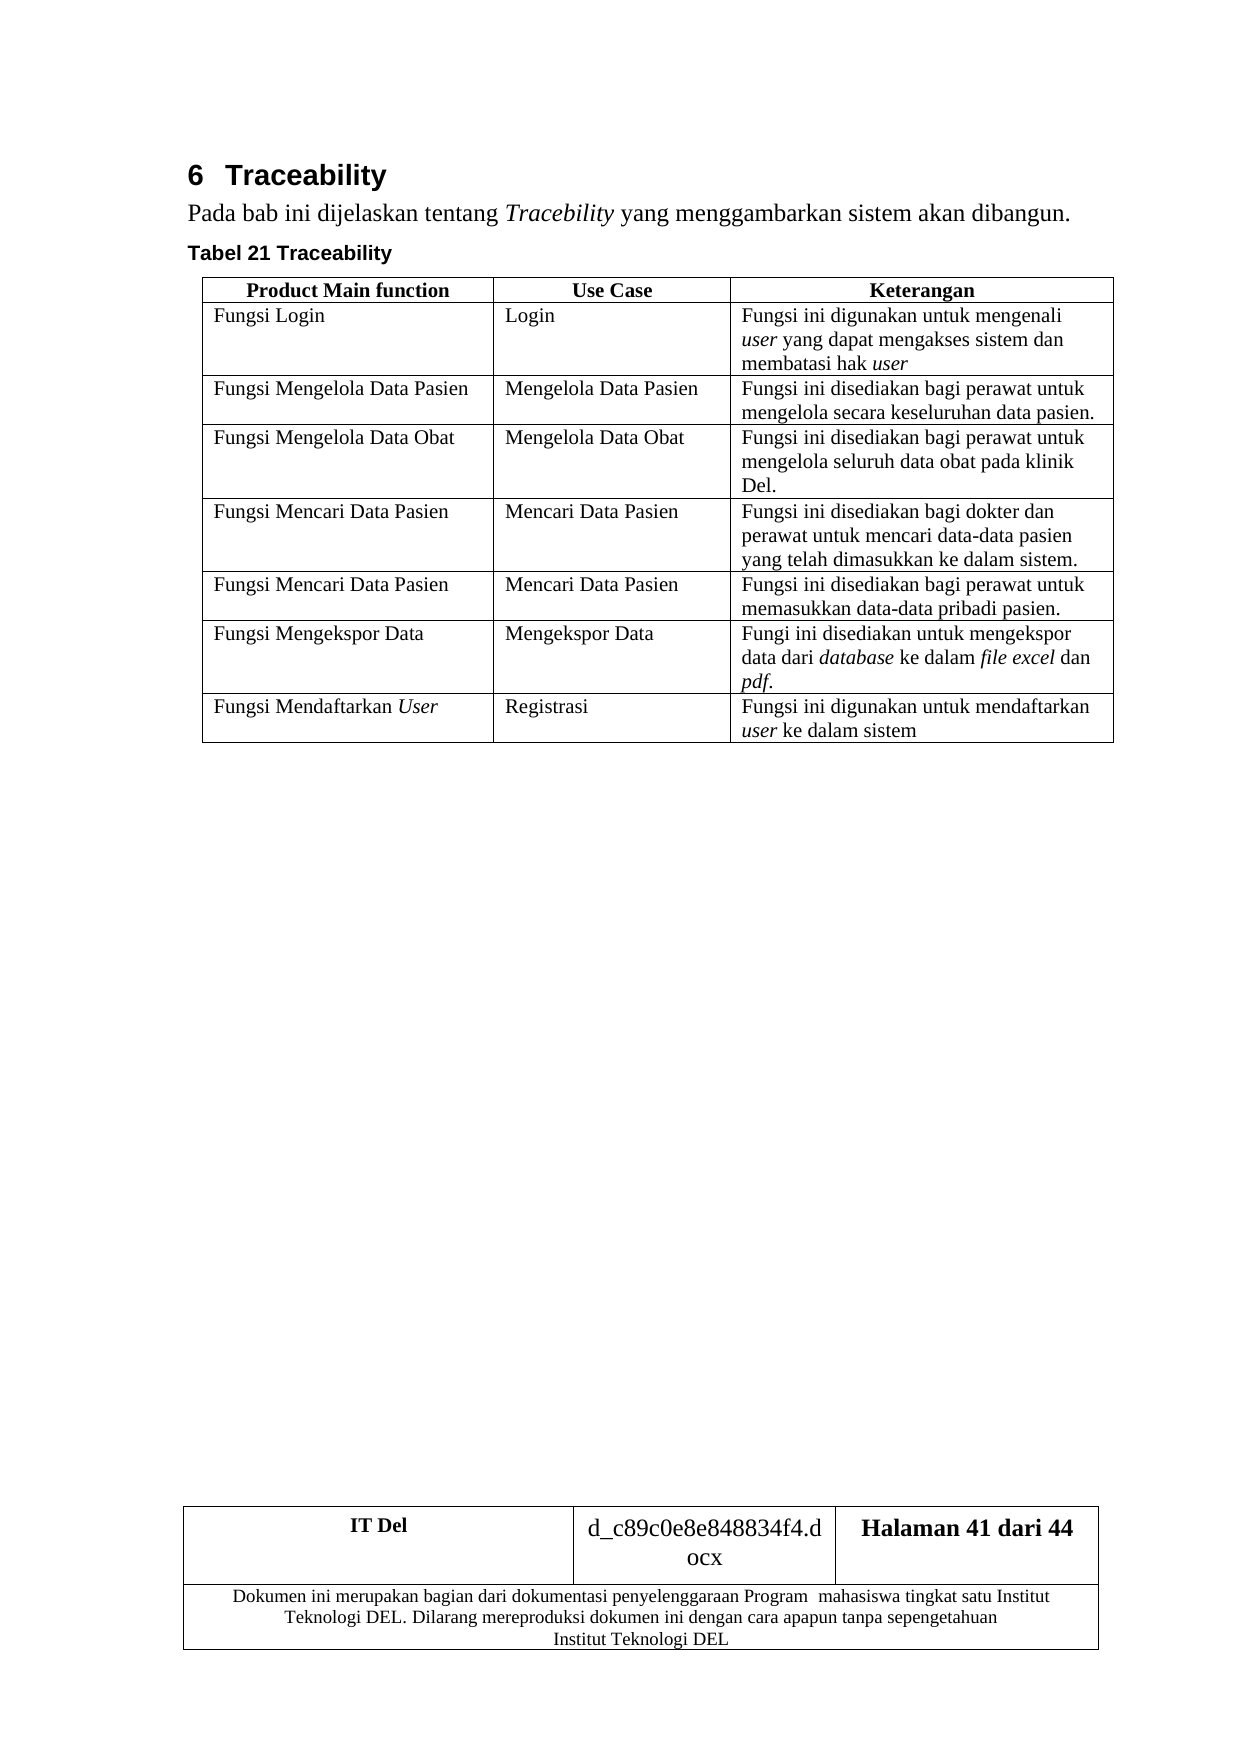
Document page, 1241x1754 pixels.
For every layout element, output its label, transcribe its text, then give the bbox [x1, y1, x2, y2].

table_header Use Case [494, 278, 730, 302]
table_cell Mengekspor Data [494, 621, 730, 693]
table_cell Mengelola Data Obat [494, 425, 730, 497]
table_header Keterangan [731, 278, 1113, 302]
table_cell Fungsi Mencari Data Pasien [203, 572, 493, 620]
table_cell Fungsi Mengekspor Data [203, 621, 493, 693]
table_cell Fungsi Mengelola Data Obat [203, 425, 493, 497]
table_cell Mencari Data Pasien [494, 572, 730, 620]
table_cell Fungsi Mencari Data Pasien [203, 499, 493, 571]
table_cell Fungsi ini disediakan bagi dokter dan perawat untuk mencari data-data pasien yang telah dimasukkan ke dalam sistem. [731, 499, 1113, 571]
table_cell Fungsi Mengelola Data Pasien [203, 376, 493, 424]
text Pada bab ini dijelaskan tentang Tracebility yang menggambarkan sistem akan dibangun. [187, 198, 1107, 226]
table_cell Fungi ini disediakan untuk mengekspor data dari database ke dalam file excel dan pdf. [731, 621, 1113, 693]
table_cell Fungsi ini disediakan bagi perawat untuk mengelola seluruh data obat pada klinik Del. [731, 425, 1113, 497]
table_cell Registrasi [494, 694, 730, 742]
table_cell Login [494, 303, 730, 375]
table_cell Fungsi Mendaftarkan User [203, 694, 493, 742]
table_cell Fungsi Login [203, 303, 493, 375]
table_cell Fungsi ini digunakan untuk mendaftarkan user ke dalam sistem [731, 694, 1113, 742]
table_cell Mencari Data Pasien [494, 499, 730, 571]
table_cell Fungsi ini digunakan untuk mengenali user yang dapat mengakses sistem dan membatasi hak user [731, 303, 1113, 375]
table_header Product Main function [203, 278, 493, 302]
text Tabel 21 Traceability [187, 241, 1107, 265]
table_cell Fungsi ini disediakan bagi perawat untuk memasukkan data-data pribadi pasien. [731, 572, 1113, 620]
table_cell Fungsi ini disediakan bagi perawat untuk mengelola secara keseluruhan data pasien. [731, 376, 1113, 424]
table_cell Mengelola Data Pasien [494, 376, 730, 424]
subtitle Traceability [187, 158, 1107, 191]
